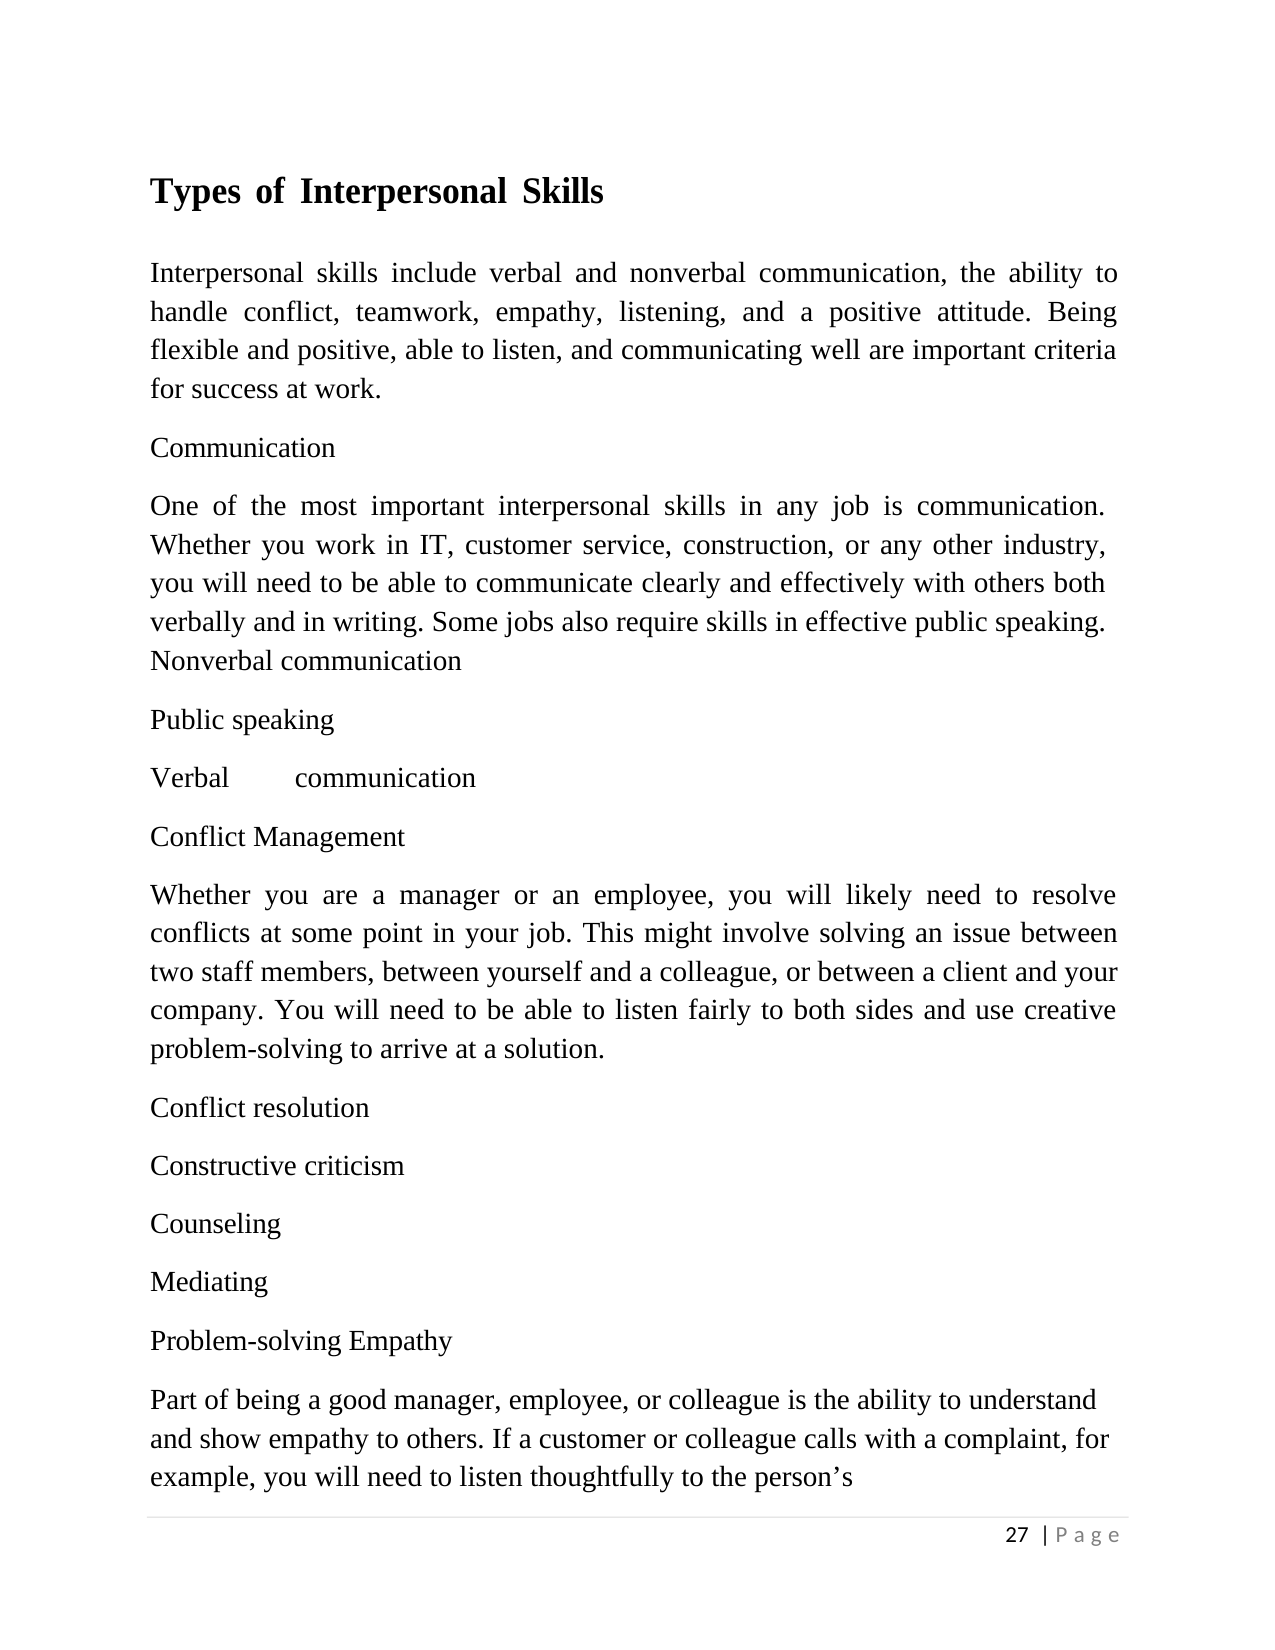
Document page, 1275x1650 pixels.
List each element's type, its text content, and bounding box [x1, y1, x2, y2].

text Problem-solving Empathy [150, 1323, 1235, 1357]
subtitle Types of Interpersonal Skills [87, 168, 1235, 212]
text Part of being a good manager, employee, or colleague is the ability to understand and show empathy to others. If a customer or colleague calls with a complaint, for example, you will need to listen thoughtfully to the person’s [150, 1382, 1118, 1493]
text Communication [150, 430, 1235, 463]
text Conflict resolution Constructive criticism Counseling Mediating [150, 1091, 408, 1298]
text Whether you are a manager or an employee, you will likely need to resolve conflicts at some point in your job. This might involve solving an issue between two staff members, between yourself and a colleague, or between a client and your company. You will need to be able to listen fairly to both sides and use creative problem-solving to arrive at a solution. [150, 877, 1118, 1064]
text Verbal communication Conflict Management [150, 761, 476, 852]
text Interpersonal skills include verbal and nonverbal communication, the ability to handle conflict, teamwork, empathy, listening, and a positive attitude. Being flexible and positive, able to listen, and communicating well are important criteria for success at work. [150, 255, 1118, 404]
text Public speaking [150, 702, 1235, 736]
text One of the most important interpersonal skills in any job is communication. Whether you work in IT, customer service, construction, or any other industry, you will need to be able to communicate clearly and effectively with others both verbally and in writing. Some jobs also require skills in effective public speaking. Nonverbal communication [150, 488, 1107, 676]
